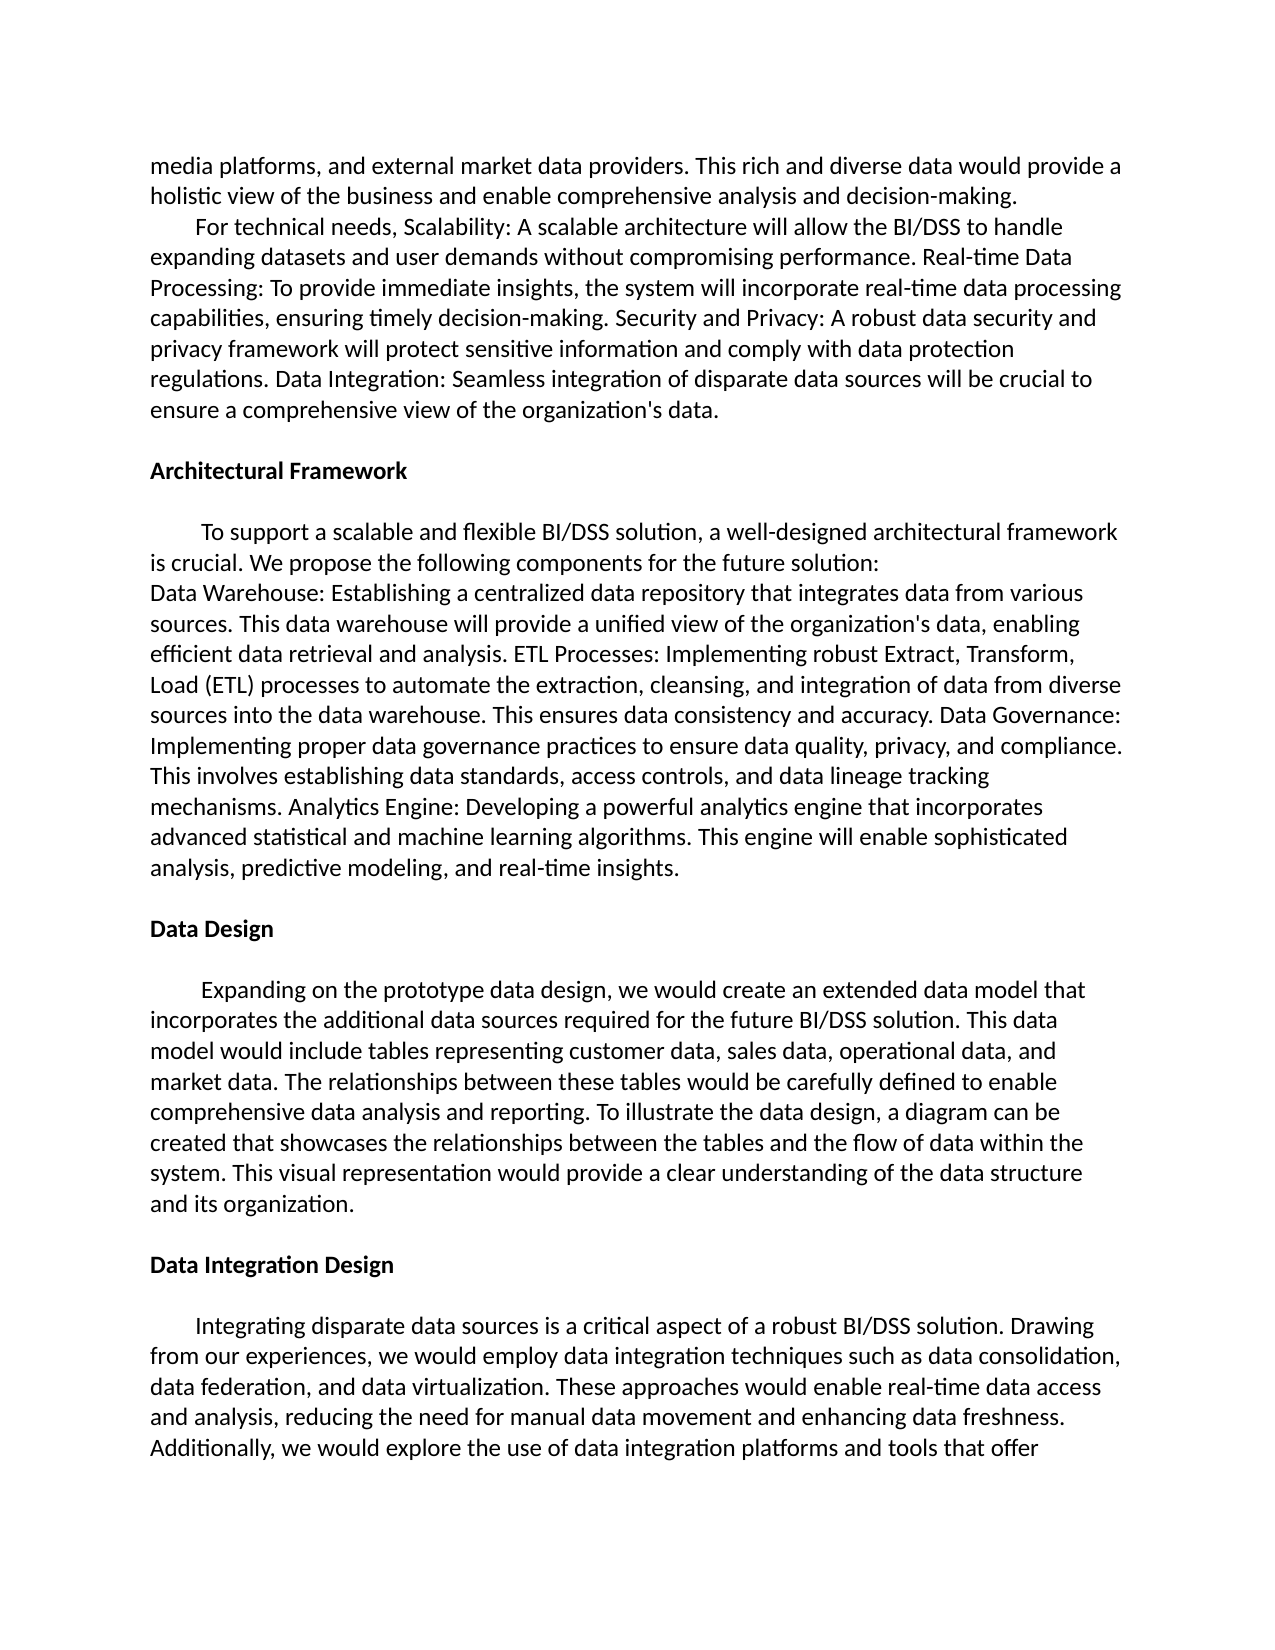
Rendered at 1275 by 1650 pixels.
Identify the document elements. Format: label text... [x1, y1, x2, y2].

text Expanding on the prototype data design, we would create an extended data model that incorporates the additional data sources required for the future BI/DSS solution. This data model would include tables representing customer data, sales data, operational data, and market data. The relationships between these tables would be carefully defined to enable comprehensive data analysis and reporting. To illustrate the data design, a diagram can be created that showcases the relationships between the tables and the flow of data within the system. This visual representation would provide a clear understanding of the data structure and its organization. [150, 974, 1125, 1218]
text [150, 1310, 1125, 1462]
text For technical needs, Scalability: A scalable architecture will allow the BI/DSS to handle expanding datasets and user demands without compromising performance. Real-time Data Processing: To provide immediate insights, the system will incorporate real-time data processing capabilities, ensuring timely decision-making. Security and Privacy: A robust data security and privacy framework will protect sensitive information and comply with data protection regulations. Data Integration: Seamless integration of disparate data sources will be crucial to ensure a comprehensive view of the organization's data. [150, 211, 1125, 425]
text To support a scalable and flexible BI/DSS solution, a well-designed architectural framework is crucial. We propose the following components for the future solution: [150, 516, 1125, 577]
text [150, 150, 1125, 211]
text Data Integration Design [150, 1249, 1125, 1279]
text Data Warehouse: Establishing a centralized data repository that integrates data from various sources. This data warehouse will provide a unified view of the organization's data, enabling efficient data retrieval and analysis. ETL Processes: Implementing robust Extract, Transform, Load (ETL) processes to automate the extraction, cleansing, and integration of data from diverse sources into the data warehouse. This ensures data consistency and accuracy. Data Governance: Implementing proper data governance practices to ensure data quality, privacy, and compliance. This involves establishing data standards, access controls, and data lineage tracking mechanisms. Analytics Engine: Developing a powerful analytics engine that incorporates advanced statistical and machine learning algorithms. This engine will enable sophisticated analysis, predictive modeling, and real-time insights. [150, 577, 1125, 882]
text Data Design [150, 913, 1125, 943]
text Architectural Framework [150, 455, 1125, 486]
